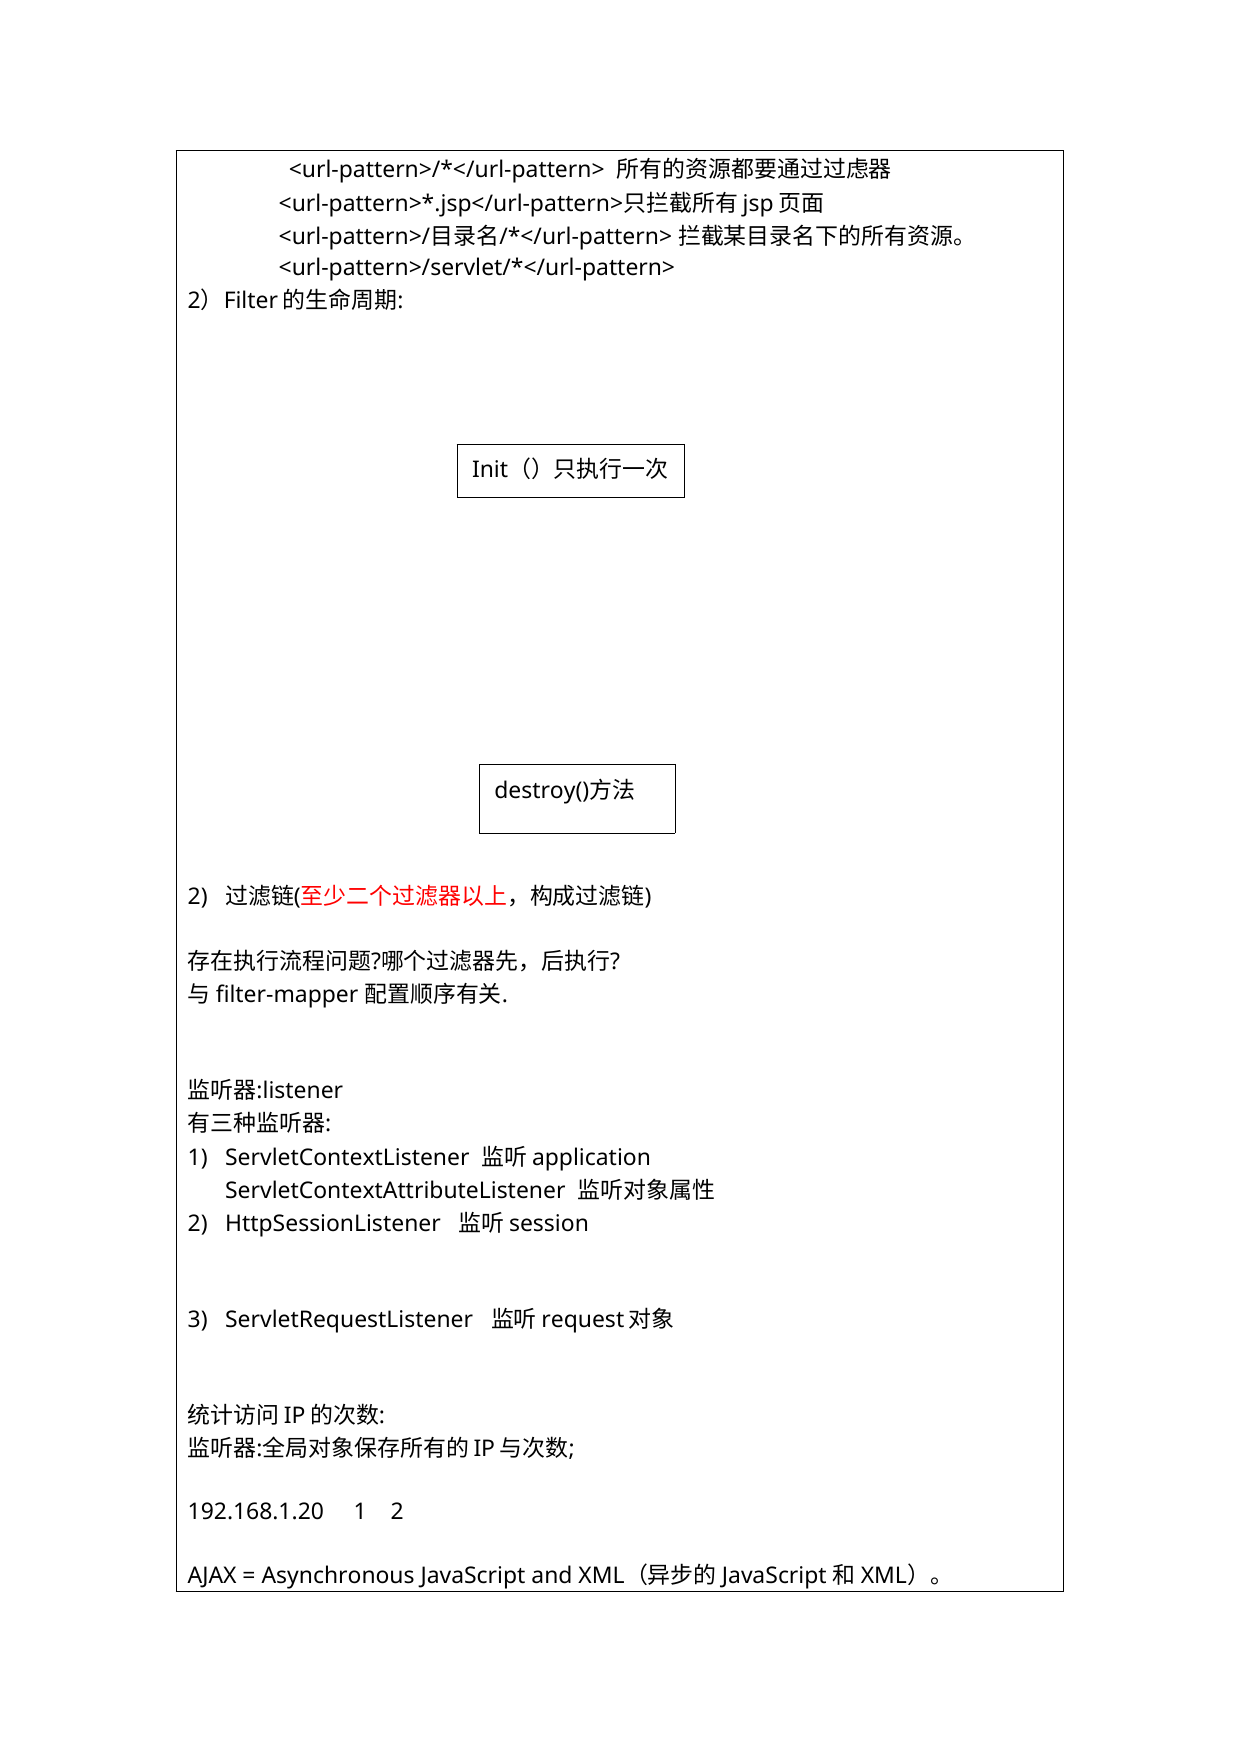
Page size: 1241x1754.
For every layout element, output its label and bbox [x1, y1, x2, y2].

table_cell [177, 151, 1063, 1591]
